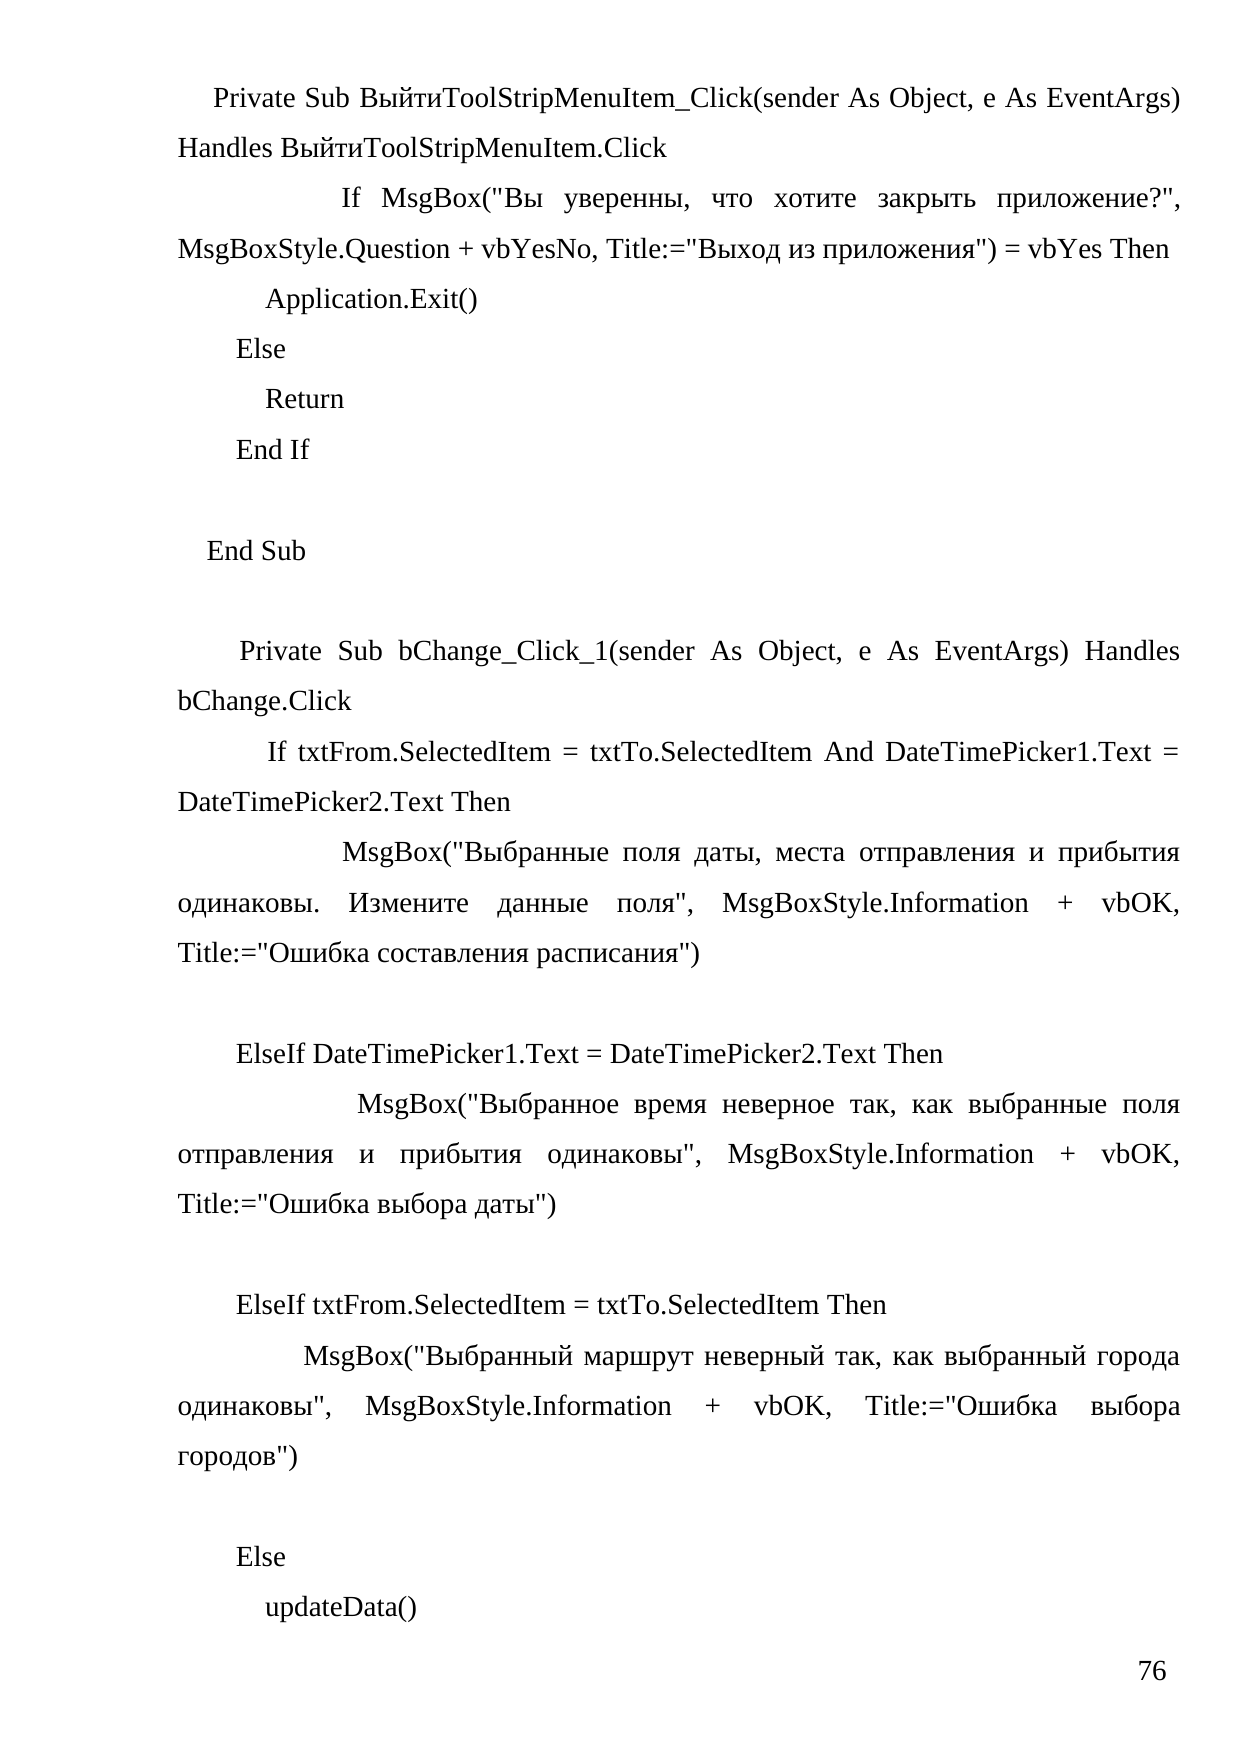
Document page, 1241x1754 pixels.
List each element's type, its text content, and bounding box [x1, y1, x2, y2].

text Private Sub bChange_Click_1(sender As Object, e As EventArgs) Handles bChange.Click [177, 633, 1181, 717]
text ElseIf DateTimePicker1.Text = DateTimePicker2.Text Then [177, 1036, 1181, 1069]
text Private Sub ВыйтиToolStripMenuItem_Click(sender As Object, e As EventArgs) Handles ВыйтиToolStripMenuItem.Click [177, 80, 1181, 164]
text Else [177, 331, 1181, 365]
text MsgBox("Выбранные поля даты, места отправления и прибытия одинаковы. Измените данные поля", MsgBoxStyle.Information + vbOK, Title:="Ошибка составления расписания") [177, 834, 1181, 969]
text Application.Exit() [177, 281, 1181, 314]
text Else [177, 1539, 1181, 1572]
text End If [177, 432, 1181, 466]
text MsgBox("Выбранное время неверное так, как выбранные поля отправления и прибытия одинаковы", MsgBoxStyle.Information + vbOK, Title:="Ошибка выбора даты") [177, 1086, 1181, 1220]
text If txtFrom.SelectedItem = txtTo.SelectedItem And DateTimePicker1.Text = DateTimePicker2.Text Then [177, 734, 1181, 818]
text MsgBox("Выбранный маршрут неверный так, как выбранный города одинаковы", MsgBoxStyle.Information + vbOK, Title:="Ошибка выбора городов") [177, 1338, 1181, 1472]
text updateData() [177, 1589, 1181, 1623]
text Return [177, 382, 1181, 415]
text If MsgBox("Вы уверенны, что хотите закрыть приложение?", MsgBoxStyle.Question + vbYesNo, Title:="Выход из приложения") = vbYes Then [177, 180, 1181, 264]
text ElseIf txtFrom.SelectedItem = txtTo.SelectedItem Then [177, 1287, 1181, 1321]
text End Sub [177, 533, 1181, 566]
